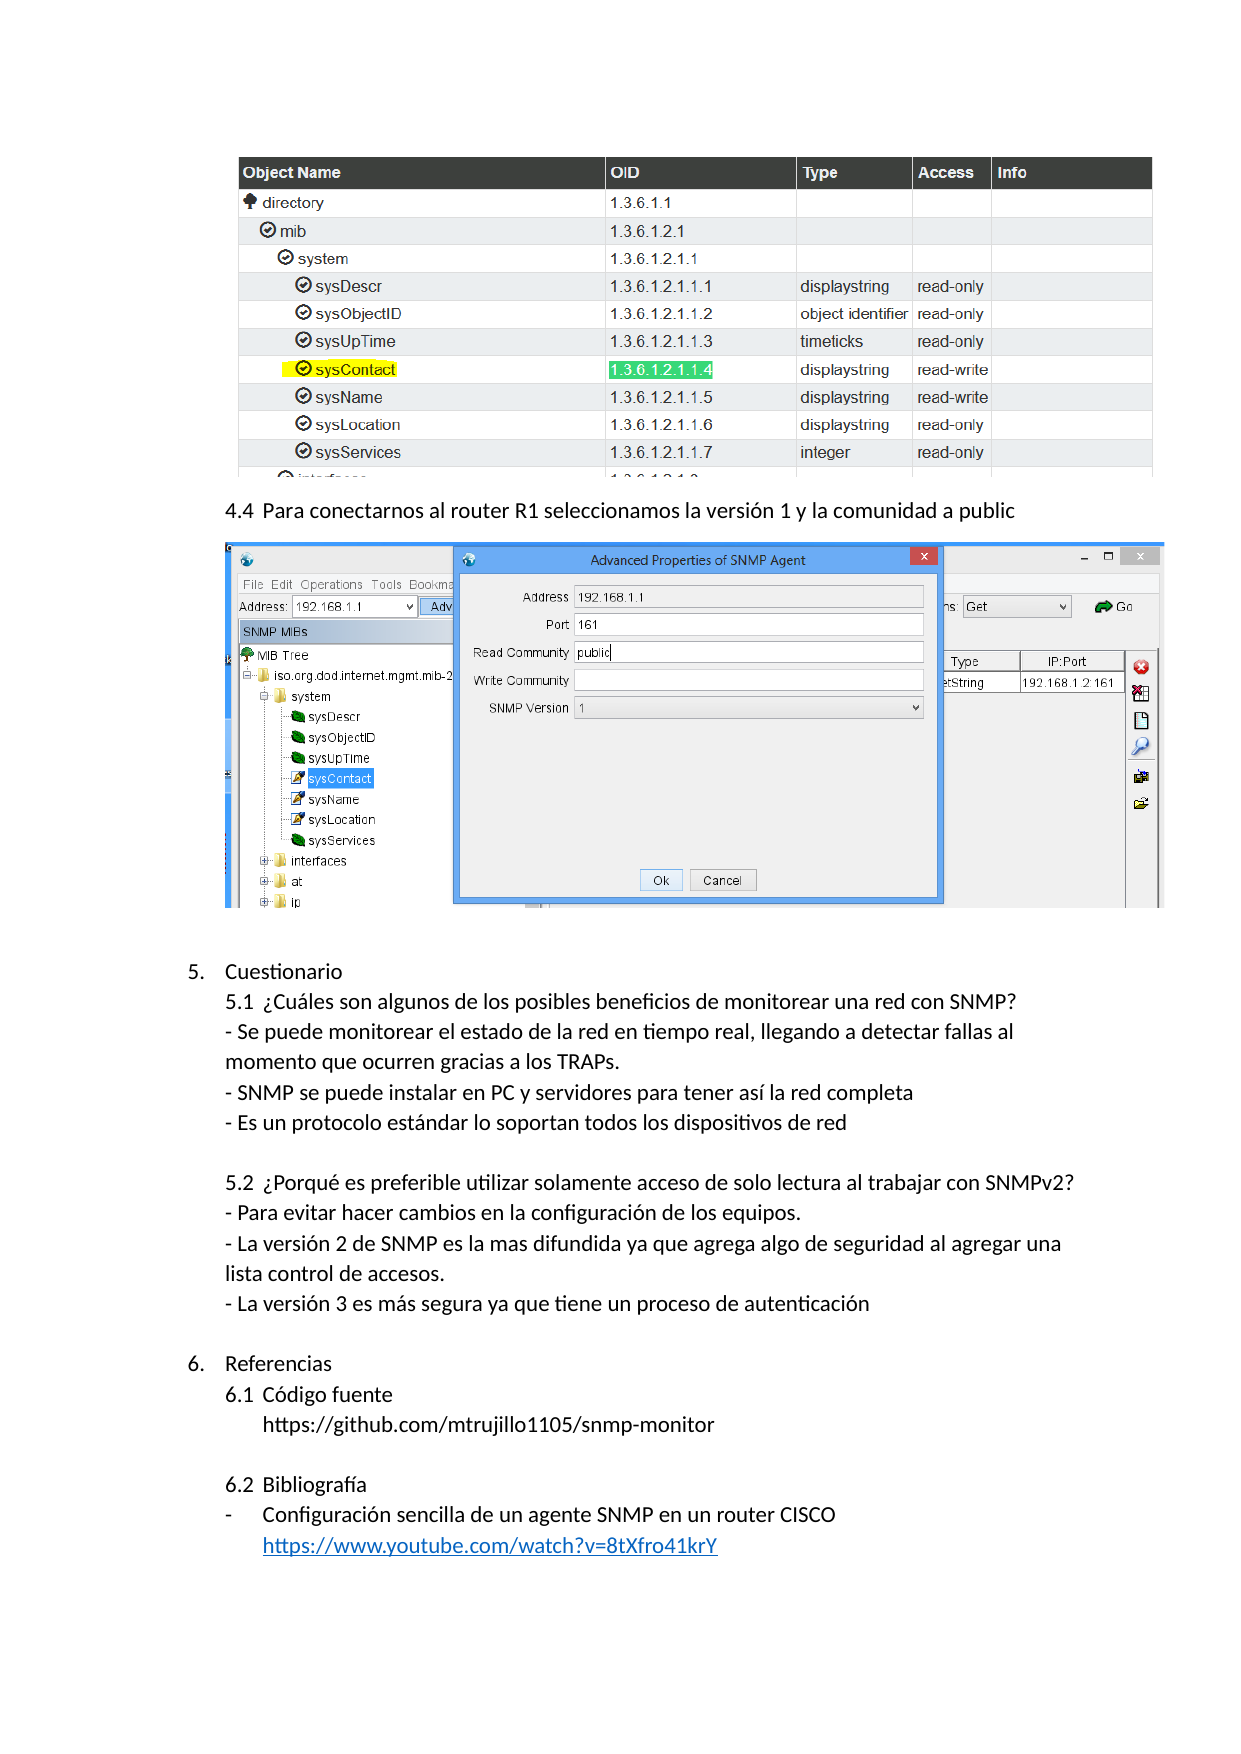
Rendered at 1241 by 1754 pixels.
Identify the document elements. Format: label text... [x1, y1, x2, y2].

list - Es un protocolo estándar lo soportan todos los dispositivos de red [225, 1108, 1090, 1136]
list - La versión 2 de SNMP es la mas difundida ya que agrega algo de seguridad al agregar una lista control de accesos. [225, 1229, 1090, 1287]
picture [225, 542, 1165, 908]
list - Para evitar hacer cambios en la configuración de los equipos. [225, 1198, 1090, 1226]
list Bibliografía [225, 1470, 1090, 1498]
list - La versión 3 es más segura ya que tiene un proceso de autenticación [225, 1289, 1090, 1317]
list Para conectarnos al router R1 seleccionamos la versión 1 y la comunidad a public [225, 496, 1090, 524]
picture [225, 150, 1165, 477]
list Configuración sencilla de un agente SNMP en un router CISCO https://www.youtube.com/watch?v=8tXfro41krY [225, 1501, 1090, 1559]
list Código fuente https://github.com/mtrujillo1105/snmp-monitor [225, 1380, 1090, 1438]
list Referencias [187, 1349, 1090, 1377]
list ¿Cuáles son algunos de los posibles beneficios de monitorear una red con SNMP? [225, 987, 1090, 1015]
list - Se puede monitorear el estado de la red en tiempo real, llegando a detectar fallas al momento que ocurren gracias a los TRAPs. [225, 1017, 1090, 1075]
list - SNMP se puede instalar en PC y servidores para tener así la red completa [225, 1078, 1090, 1106]
list Cuestionario [187, 957, 1090, 985]
list ¿Porqué es preferible utilizar solamente acceso de solo lectura al trabajar con SNMPv2? [225, 1168, 1090, 1196]
